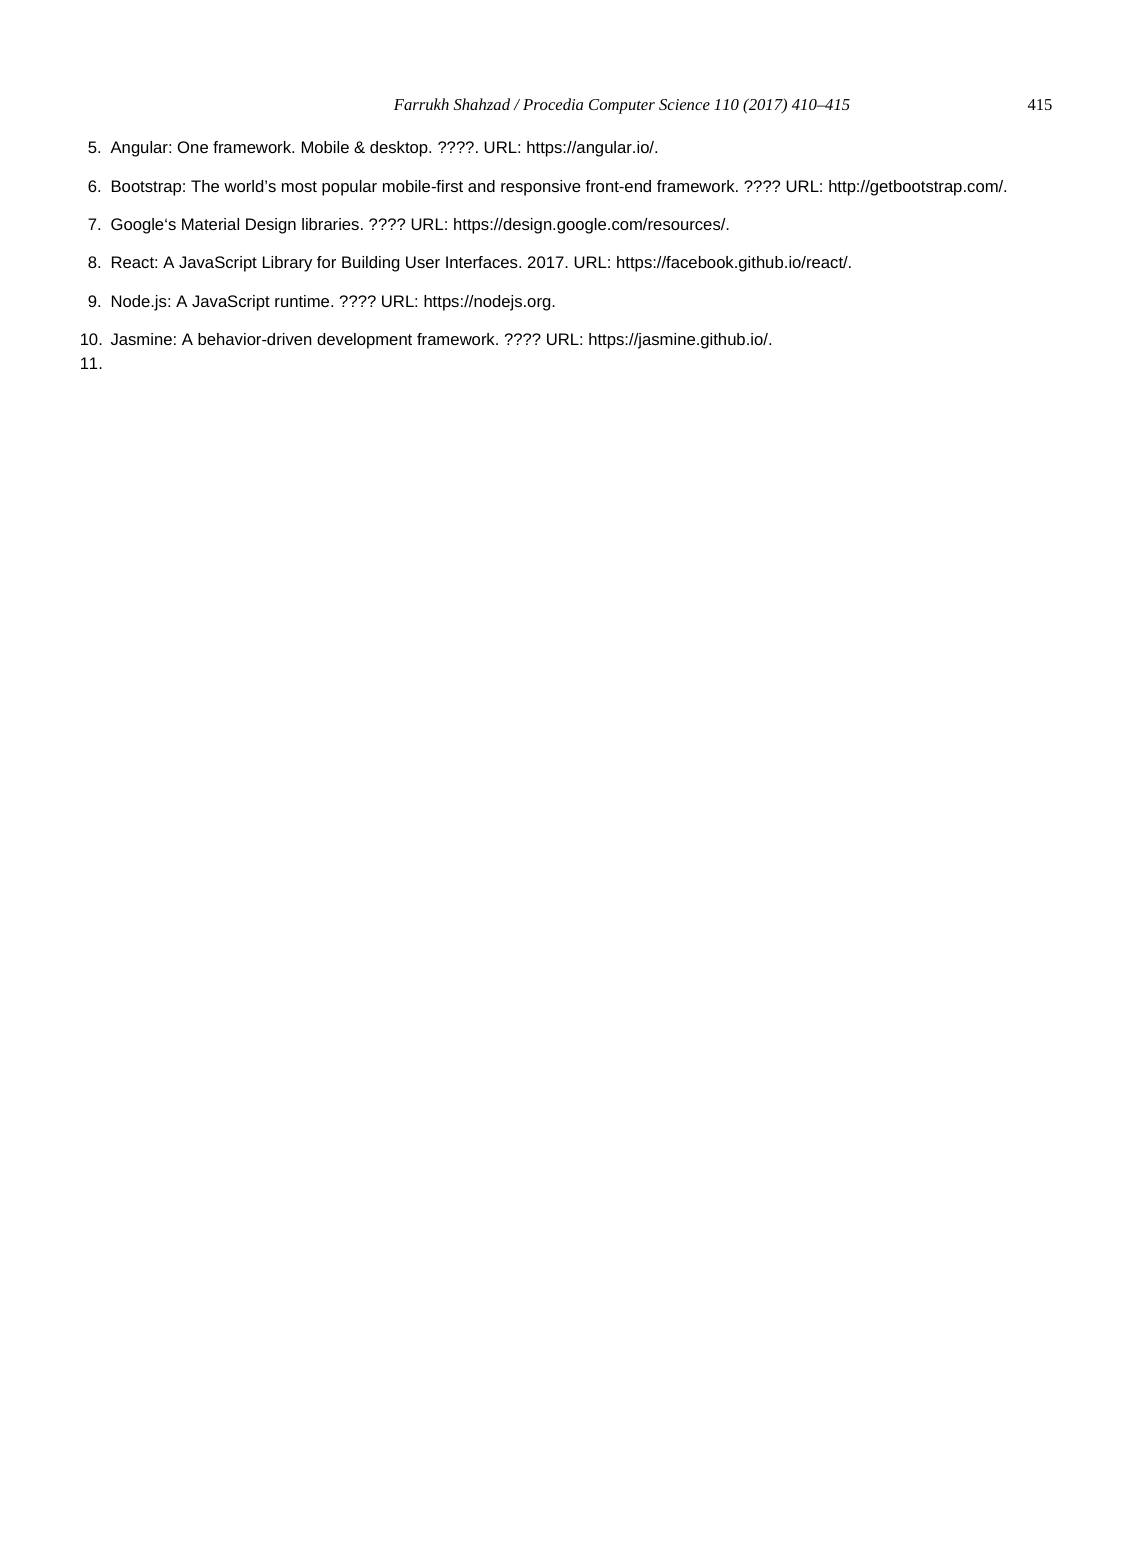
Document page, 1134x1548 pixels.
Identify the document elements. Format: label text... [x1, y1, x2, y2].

list Google‘s Material Design libraries. ???? URL: https://design.google.com/resources/. [88, 215, 1052, 234]
list Node.js: A JavaScript runtime. ???? URL: https://nodejs.org. [88, 291, 1052, 311]
table_header Farrukh Shahzad / Procedia Computer Science 110 (2017) 410–415 [394, 92, 937, 114]
list Angular: One framework. Mobile & desktop. ????. URL: https://angular.io/. [88, 138, 1052, 157]
table_header 415 [938, 92, 1052, 114]
list Jasmine: A behavior-driven development framework. ???? URL: https://jasmine.github.io/. [79, 330, 1052, 349]
list Bootstrap: The world’s most popular mobile-first and responsive front-end framework. ???? URL: http://getbootstrap.com/. [88, 176, 1052, 196]
list React: A JavaScript Library for Building User Interfaces. 2017. URL: https://facebook.github.io/react/. [88, 253, 1052, 272]
